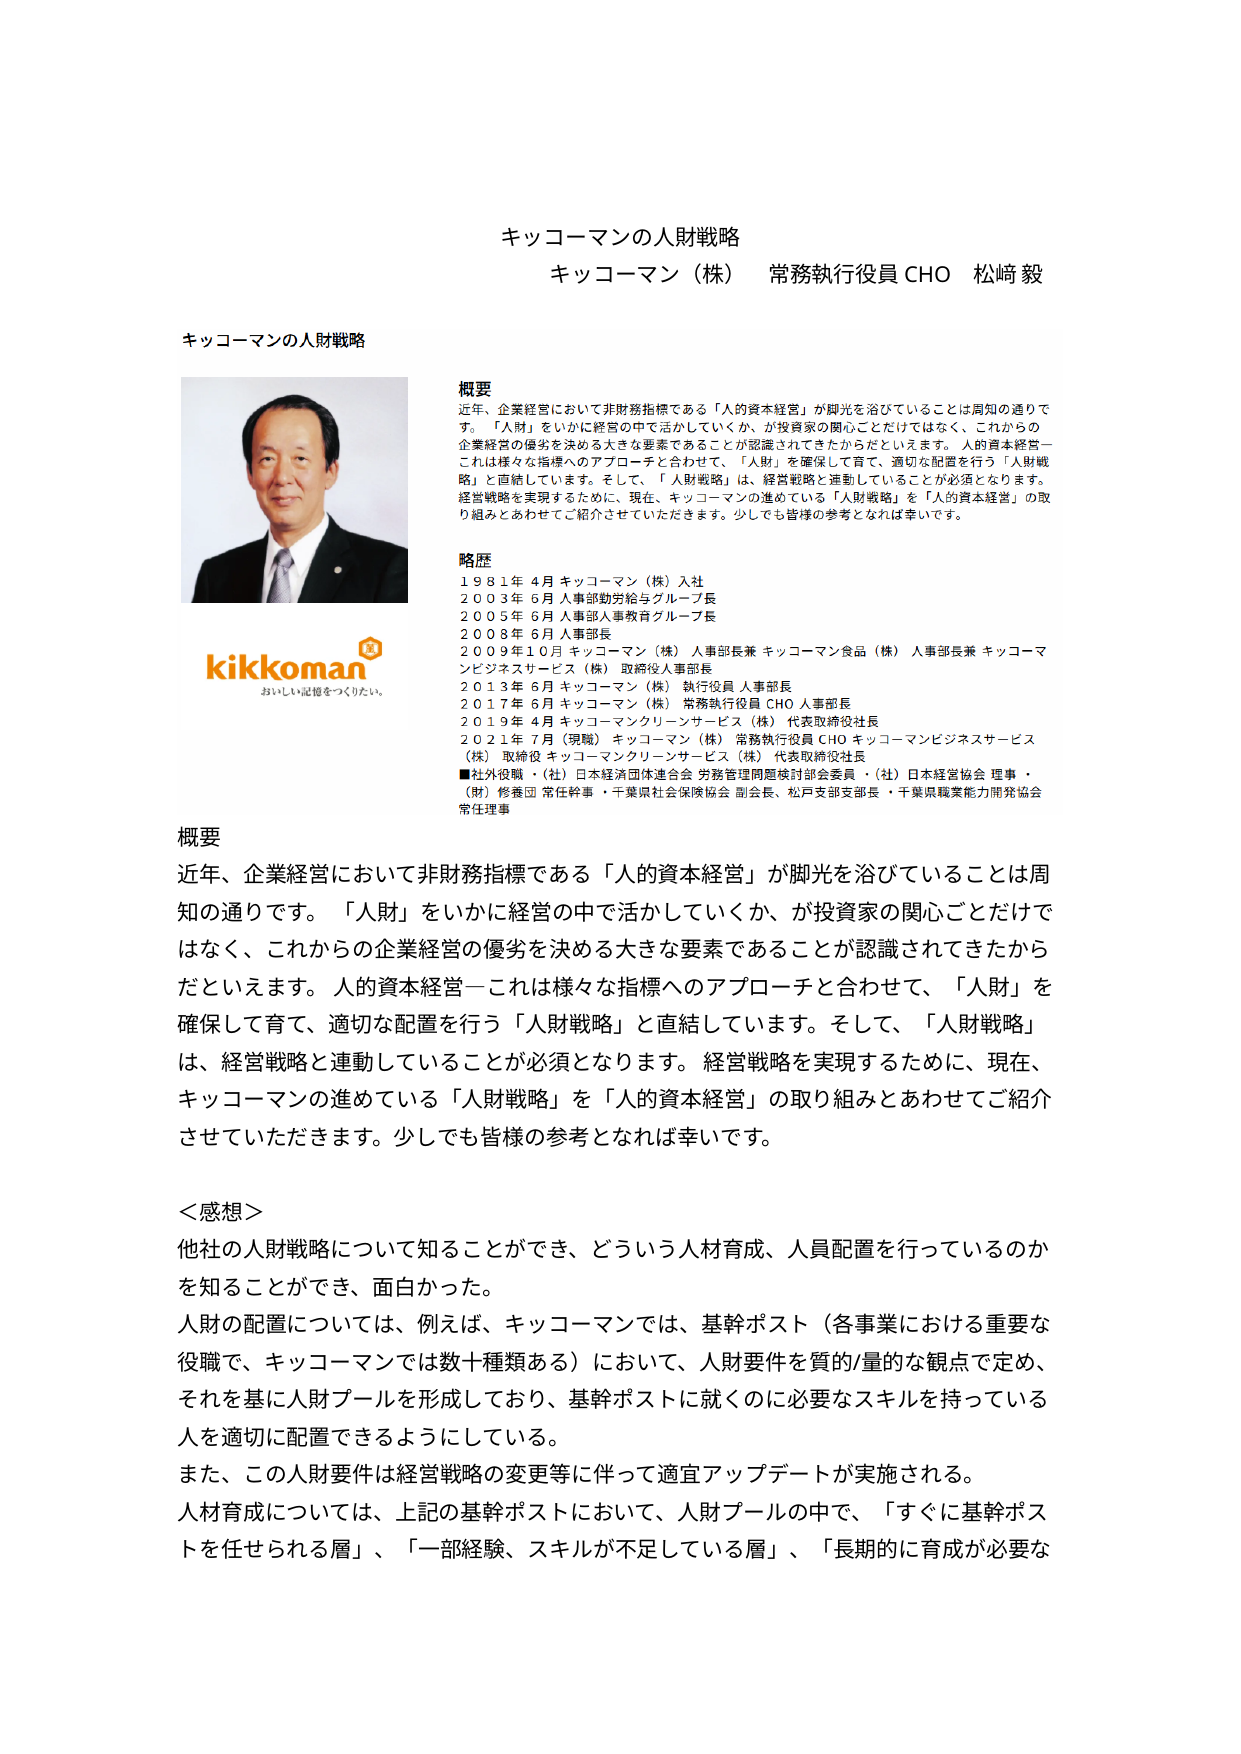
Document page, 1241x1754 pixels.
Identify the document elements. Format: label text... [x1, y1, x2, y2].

text 近年、企業経営において非財務指標である「人的資本経営」が脚光を浴びていることは周知の通りです。 「人財」をいかに経営の中で活かしていくか、が投資家の関心ごとだけではなく、これからの企業経営の優劣を決める大きな要素であることが認識されてきたからだといえます。 人的資本経営―これは様々な指標へのアプローチと合わせて、「人財」を確保して育て、適切な配置を行う「人財戦略」と直結しています。そして、「人財戦略」は、経営戦略と連動していることが必須となります。 経営戦略を実現するために、現在、キッコーマンの進めている「人財戦略」を「人的資本経営」の取り組みとあわせてご紹介させていただきます。少しでも皆様の参考となれば幸いです。 [177, 854, 1063, 1154]
text キッコーマンの人財戦略 [177, 217, 1063, 254]
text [177, 1492, 1063, 1567]
text 人財の配置については、例えば、キッコーマンでは、基幹ポスト（各事業における重要な役職で、キッコーマンでは数十種類ある）において、人財要件を質的/量的な観点で定め、それを基に人財プールを形成しており、基幹ポストに就くのに必要なスキルを持っている人を適切に配置できるようにしている。 [177, 1304, 1063, 1454]
text また、この人財要件は経営戦略の変更等に伴って適宜アップデートが実施される。 [177, 1454, 1063, 1492]
text 他社の人財戦略について知ることができ、どういう人材育成、人員配置を行っているのかを知ることができ、面白かった。 [177, 1229, 1063, 1304]
text キッコーマン（株） 常務執行役員 CHO 松﨑 毅 [177, 254, 1063, 292]
text ＜感想＞ [177, 1192, 1063, 1229]
text 概要 [177, 817, 1063, 854]
picture [177, 329, 1063, 815]
